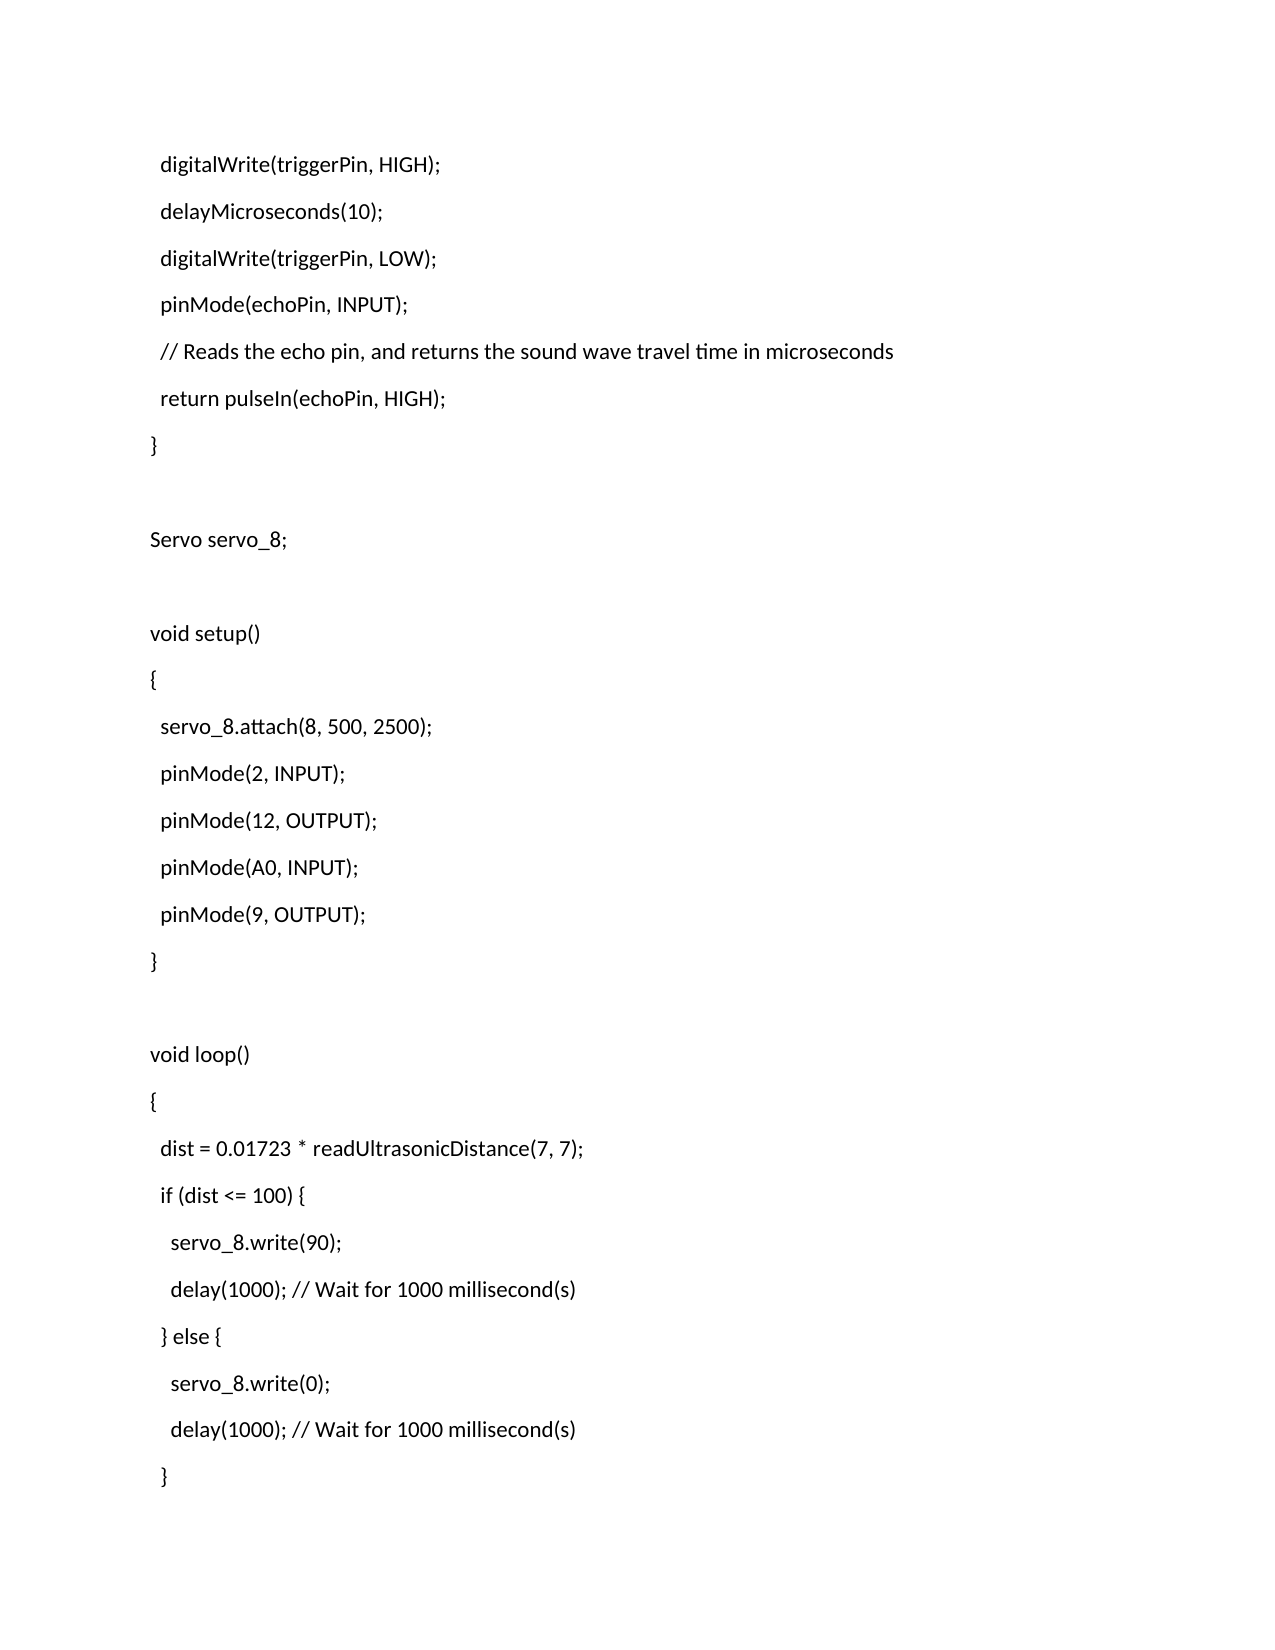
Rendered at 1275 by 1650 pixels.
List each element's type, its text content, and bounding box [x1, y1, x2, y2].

text digitalWrite(triggerPin, HIGH); [150, 150, 1125, 178]
text servo_8.attach(8, 500, 2500); [150, 712, 1125, 741]
text Servo servo_8; [150, 525, 1125, 553]
text } [150, 947, 1125, 975]
text pinMode(echoPin, INPUT); [150, 291, 1125, 319]
text pinMode(9, OUTPUT); [150, 900, 1125, 928]
text } else { [150, 1322, 1125, 1350]
text pinMode(2, INPUT); [150, 759, 1125, 787]
text // Reads the echo pin, and returns the sound wave travel time in microseconds [150, 337, 1125, 366]
text digitalWrite(triggerPin, LOW); [150, 244, 1125, 272]
text void loop() [150, 1041, 1125, 1069]
text return pulseIn(echoPin, HIGH); [150, 384, 1125, 412]
text if (dist <= 100) { [150, 1181, 1125, 1209]
text pinMode(12, OUTPUT); [150, 806, 1125, 834]
text { [150, 666, 1125, 694]
text servo_8.write(0); [150, 1369, 1125, 1397]
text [150, 1275, 1125, 1303]
text } [150, 431, 1125, 459]
text delayMicroseconds(10); [150, 197, 1125, 225]
text pinMode(A0, INPUT); [150, 853, 1125, 881]
text dist = 0.01723 * readUltrasonicDistance(7, 7); [150, 1134, 1125, 1162]
text { [150, 1087, 1125, 1116]
text } [150, 1462, 1125, 1491]
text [150, 1416, 1125, 1444]
text void setup() [150, 619, 1125, 647]
text servo_8.write(90); [150, 1228, 1125, 1256]
